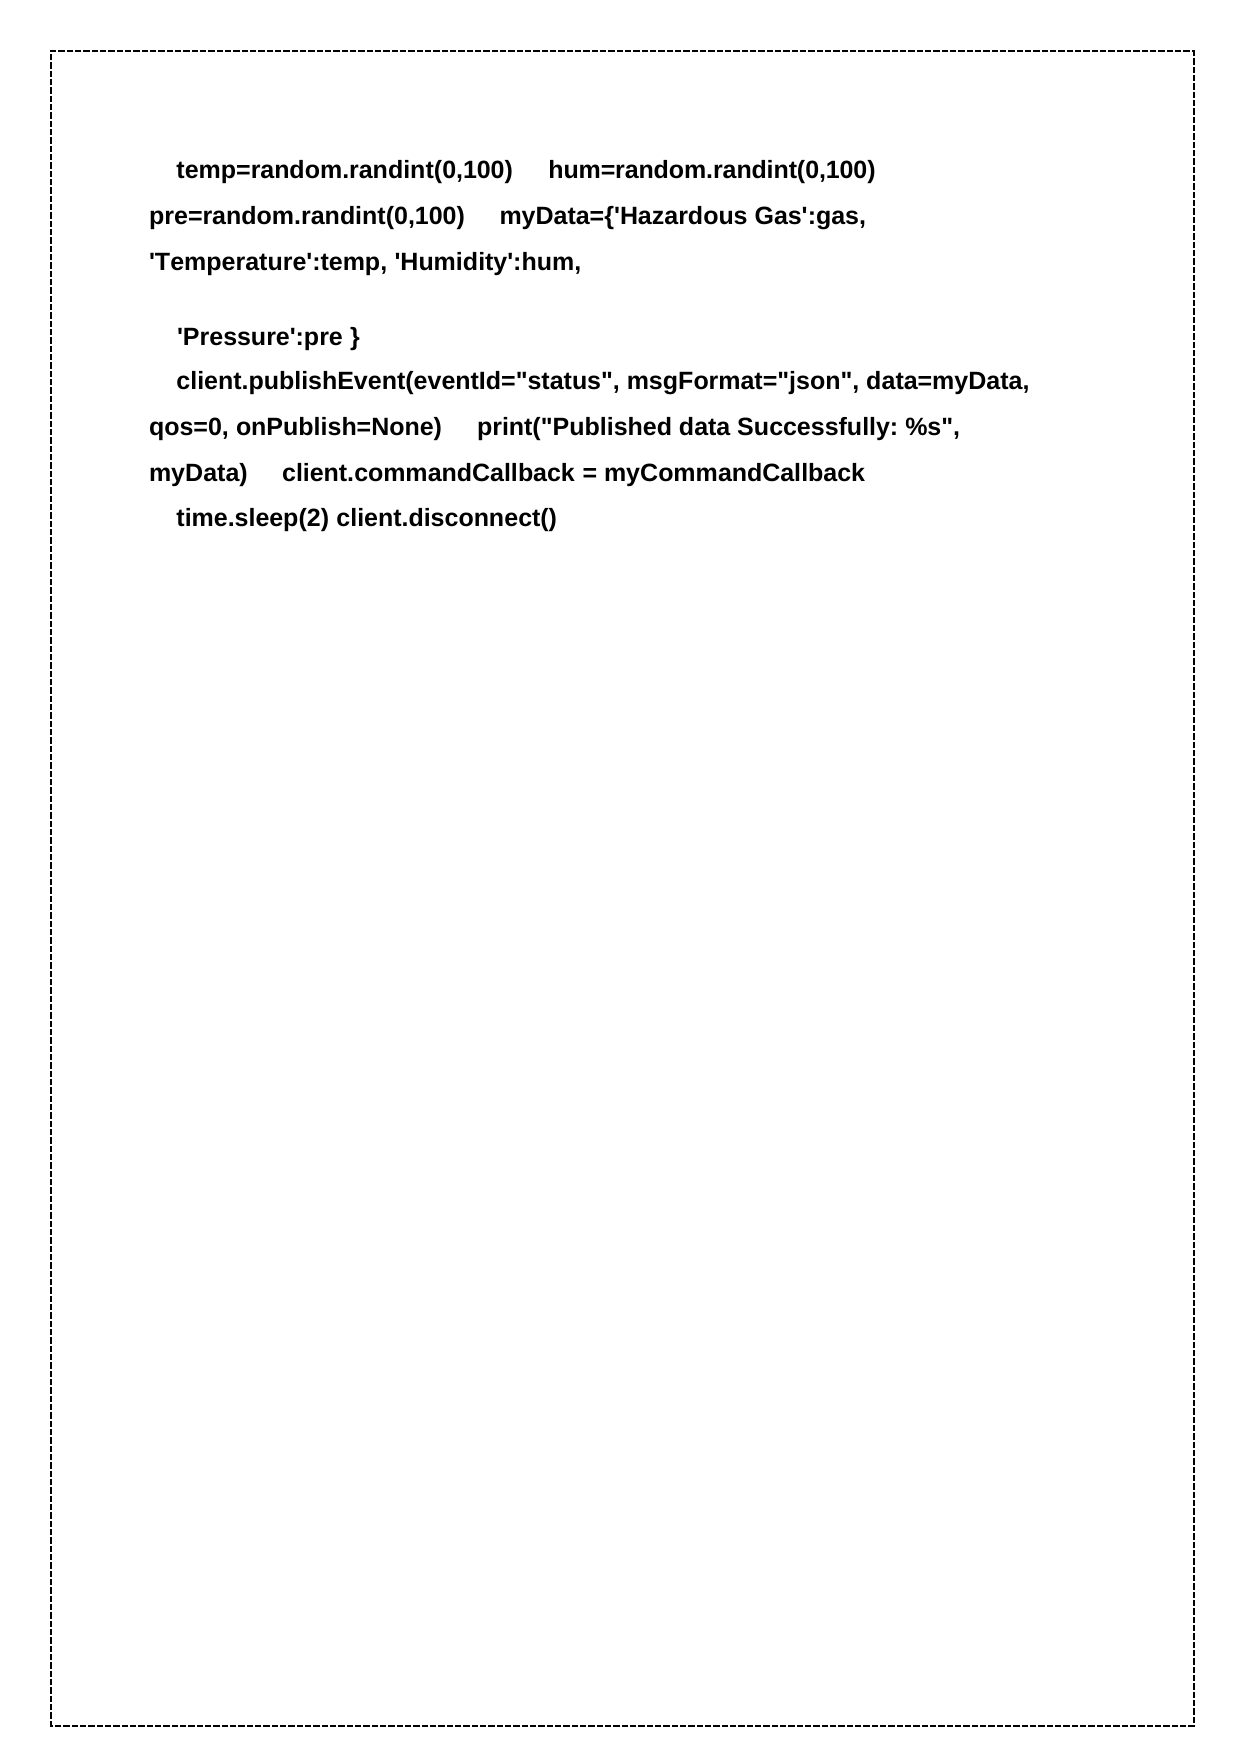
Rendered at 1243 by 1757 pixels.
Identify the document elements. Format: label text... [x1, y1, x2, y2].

text temp=random.randint(0,100) hum=random.randint(0,100) pre=random.randint(0,100) myData={'Hazardous Gas':gas, 'Temperature':temp, 'Humidity':hum, [149, 155, 877, 276]
text 'Pressure':pre } [177, 322, 1122, 350]
text time.sleep(2) client.disconnect() [176, 504, 1122, 532]
text client.publishEvent(eventId="status", msgFormat="json", data=myData, qos=0, onPublish=None) print("Published data Successfully: %s", myData) client.commandCallback = myCommandCallback [149, 366, 1031, 487]
